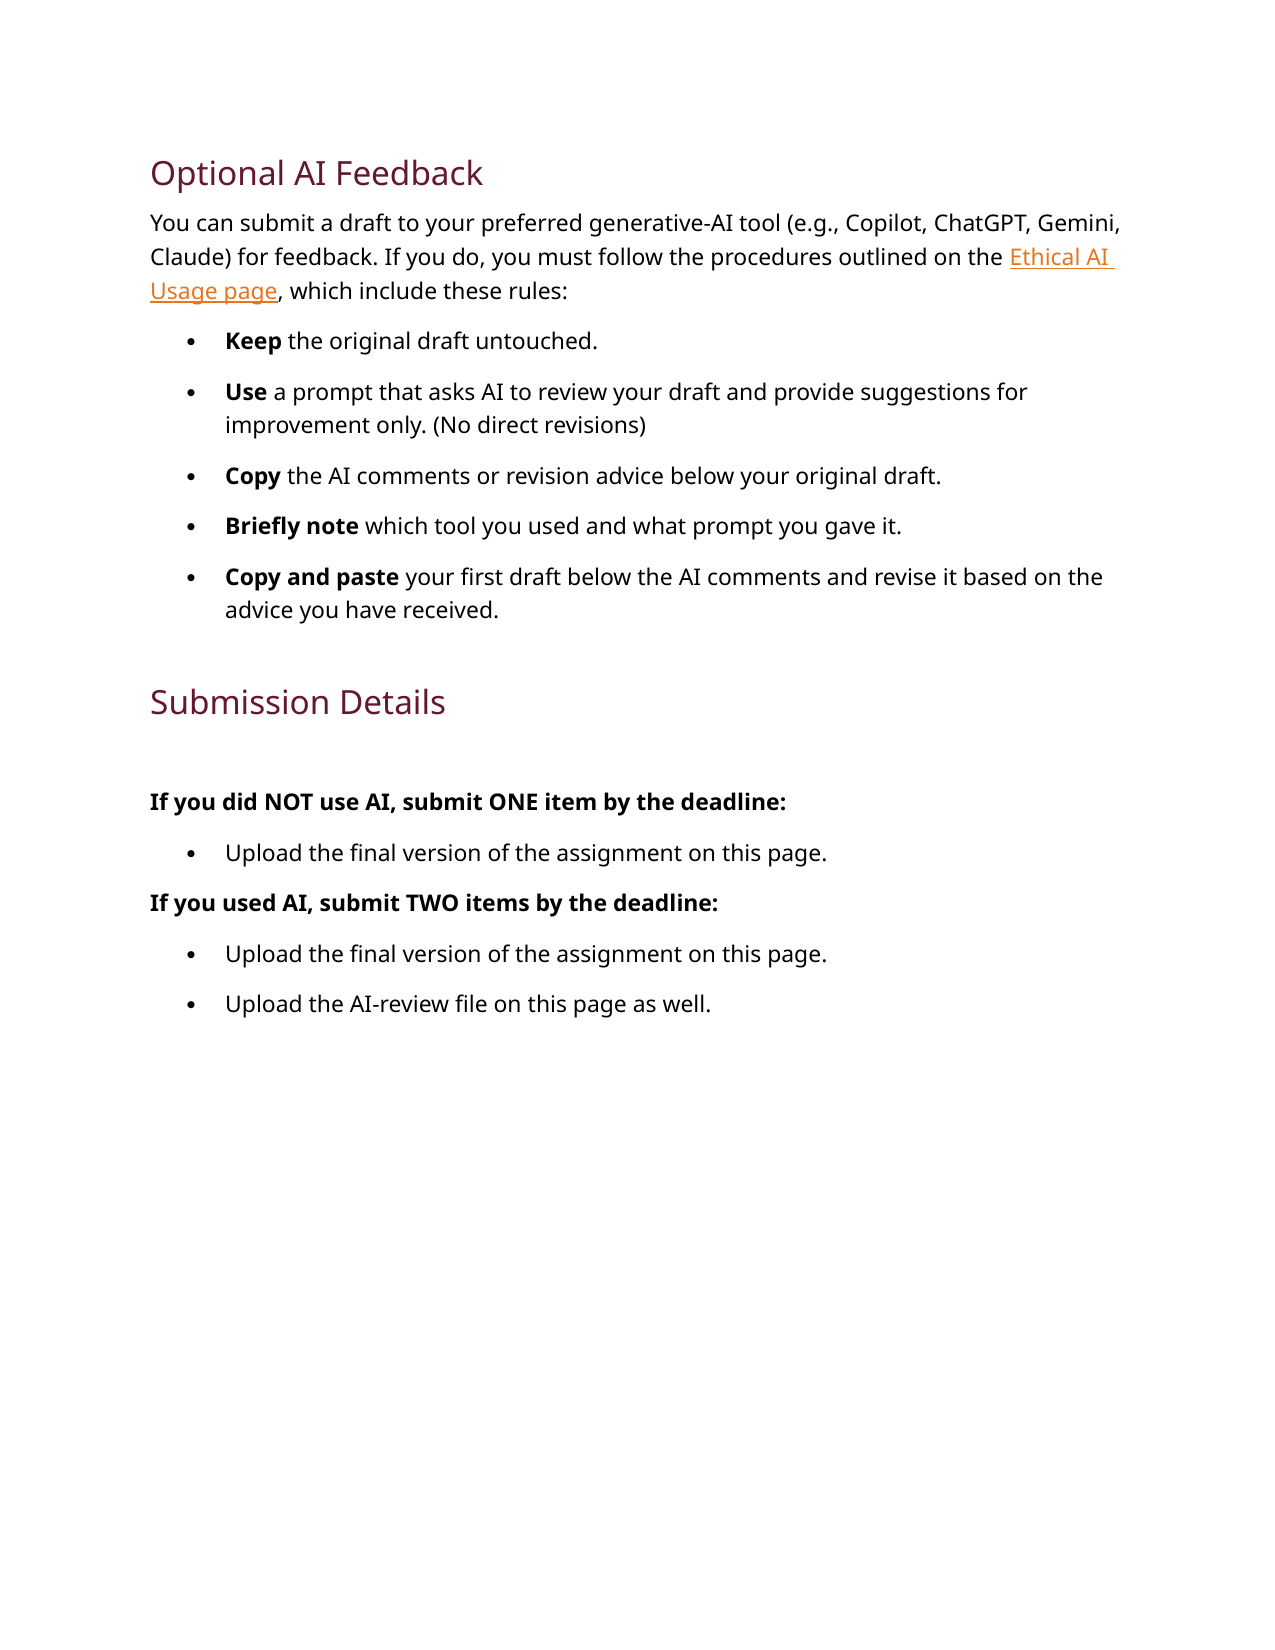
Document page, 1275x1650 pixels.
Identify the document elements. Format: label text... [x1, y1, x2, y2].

list Use a prompt that asks AI to review your draft and provide suggestions for improvement only. (No direct revisions) [187, 376, 1125, 441]
text If you used AI, submit TWO items by the deadline: [150, 887, 1125, 918]
list Copy and paste your first draft below the AI comments and revise it based on the advice you have received. [187, 561, 1125, 659]
subtitle Optional AI Feedback [150, 150, 1125, 195]
list Briefly note which tool you used and what prompt you gave it. [187, 510, 1125, 541]
list Upload the final version of the assignment on this page. [187, 837, 1125, 868]
subtitle Submission Details [150, 678, 1125, 724]
list Upload the AI-review file on this page as well. [187, 988, 1125, 1019]
text If you did NOT use AI, submit ONE item by the deadline: [150, 786, 1125, 817]
text You can submit a draft to your preferred generative-AI tool (e.g., Copilot, ChatGPT, Gemini, Claude) for feedback. If you do, you must follow the procedures outlined on the Ethical AI Usage page, which include these rules: [150, 207, 1125, 306]
list Keep the original draft untouched. [187, 325, 1125, 356]
list Upload the final version of the assignment on this page. [187, 937, 1125, 969]
list Copy the AI comments or revision advice below your original draft. [187, 460, 1125, 491]
